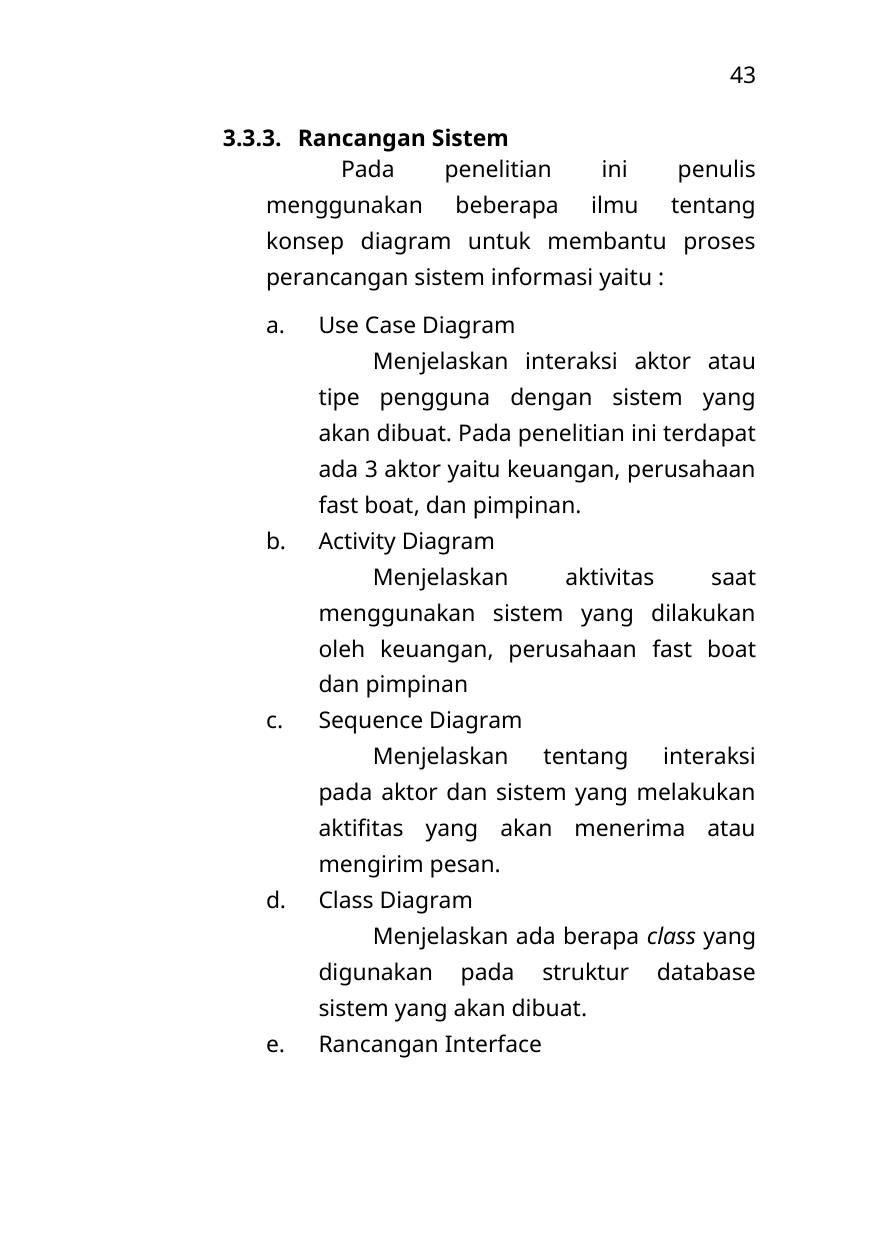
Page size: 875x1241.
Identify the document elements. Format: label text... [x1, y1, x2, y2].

list Rancangan Interface [266, 1028, 756, 1059]
list Use Case Diagram [266, 309, 756, 340]
list Sequence Diagram [266, 704, 756, 736]
text Menjelaskan aktivitas saat menggunakan sistem yang dilakukan oleh keuangan, perusahaan fast boat dan pimpinan [318, 561, 756, 700]
text Menjelaskan ada berapa class yang digunakan pada struktur database sistem yang akan dibuat. [318, 920, 756, 1023]
text Pada penelitian ini penulis menggunakan beberapa ilmu tentang konsep diagram untuk membantu proses perancangan sistem informasi yaitu : [266, 153, 756, 292]
text Menjelaskan tentang interaksi pada aktor dan sistem yang melakukan aktifitas yang akan menerima atau mengirim pesan. [318, 740, 756, 879]
text Menjelaskan interaksi aktor atau tipe pengguna dengan sistem yang akan dibuat. Pada penelitian ini terdapat ada 3 aktor yaitu keuangan, perusahaan fast boat, dan pimpinan. [318, 345, 756, 520]
subtitle Rancangan Sistem [223, 122, 756, 153]
list Activity Diagram [266, 525, 756, 556]
list Class Diagram [266, 884, 756, 915]
